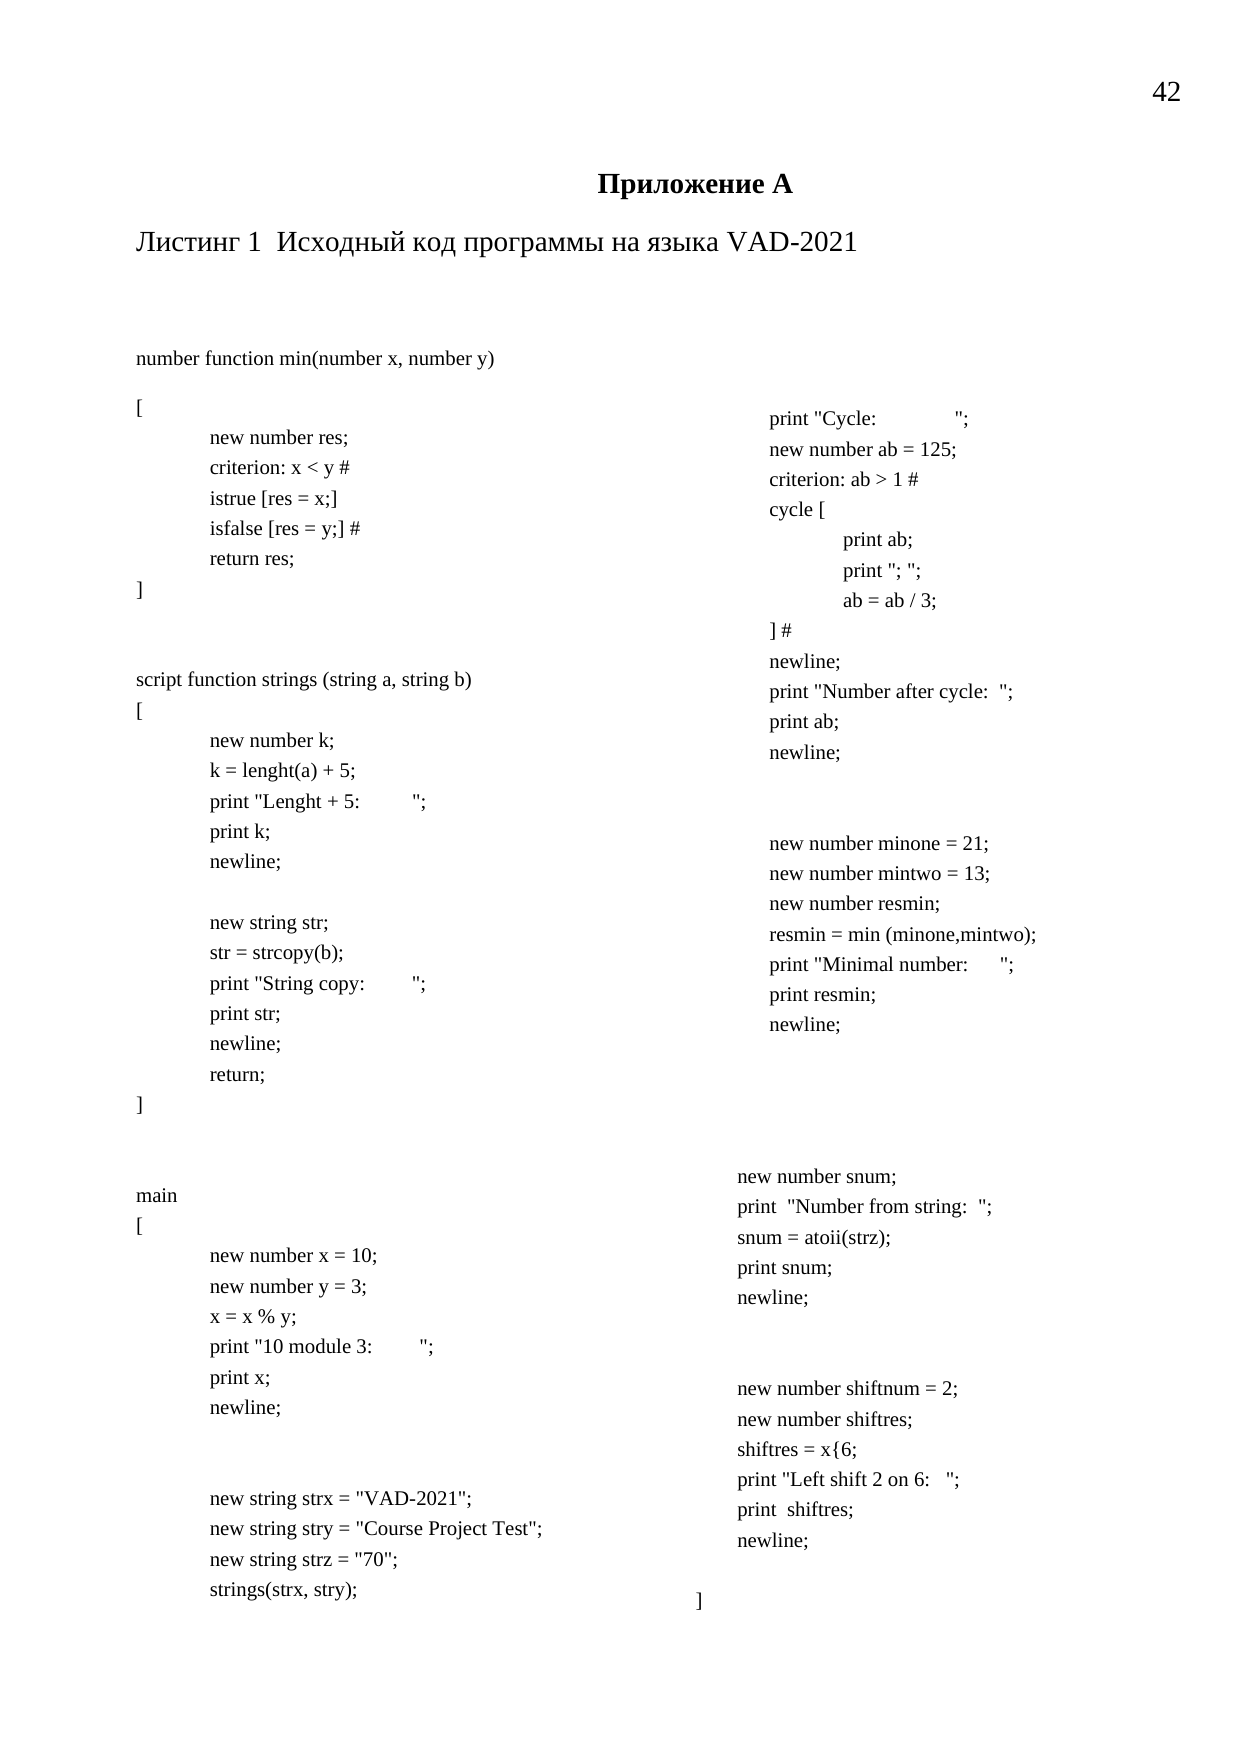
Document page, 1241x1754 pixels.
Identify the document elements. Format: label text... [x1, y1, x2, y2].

text newline; [136, 1395, 622, 1419]
text print "; "; [695, 558, 1181, 582]
text [ [136, 1213, 622, 1237]
text script function strings (string a, string b) [136, 667, 622, 691]
text print ab; [695, 709, 1181, 733]
text [ [136, 394, 622, 419]
text print "String copy: "; [136, 971, 622, 994]
text new number minone = 21; [695, 831, 1181, 854]
text print "Lenght + 5: "; [136, 789, 622, 813]
text new number y = 3; [136, 1274, 622, 1298]
text number function min(number x, number y) [136, 346, 622, 369]
text ] [695, 1588, 1181, 1612]
text main [136, 1183, 622, 1207]
text ] [136, 576, 622, 601]
text istrue [res = x;] [136, 486, 622, 509]
text ab = ab / 3; [695, 588, 1181, 612]
text print shiftres; [695, 1497, 1181, 1521]
text print "Cycle: "; [695, 406, 1181, 430]
text newline; [695, 1012, 1181, 1036]
text new number mintwo = 13; [695, 861, 1181, 885]
text new number ab = 125; [695, 436, 1181, 461]
text print k; [136, 819, 622, 843]
text print snum; [695, 1255, 1181, 1279]
text new number snum; [695, 1164, 1181, 1188]
text isfalse [res = y;] # [136, 516, 622, 540]
text new number resmin; [695, 891, 1181, 915]
text newline; [136, 1031, 622, 1055]
text return; [136, 1061, 622, 1086]
text shiftres = x{6; [695, 1437, 1181, 1461]
text newline; [695, 739, 1181, 764]
text return res; [136, 546, 622, 570]
text print "Minimal number: "; [695, 952, 1181, 976]
text str = strcopy(b); [136, 940, 622, 964]
text new string stry = "Course Project Test"; [136, 1516, 622, 1540]
text criterion: x < y # [136, 455, 622, 479]
text cycle [ [695, 497, 1181, 521]
subtitle Приложение А [209, 166, 1181, 199]
text new number x = 10; [136, 1243, 622, 1267]
text x = x % y; [136, 1304, 622, 1328]
text print "Number from string: "; [695, 1194, 1181, 1218]
text newline; [136, 849, 622, 873]
text print resmin; [695, 982, 1181, 1006]
text resmin = min (minone,mintwo); [695, 921, 1181, 946]
text criterion: ab > 1 # [695, 467, 1181, 491]
text print str; [136, 1001, 622, 1025]
text new string strx = "VAD-2021"; [136, 1486, 622, 1510]
text new number k; [136, 728, 622, 752]
text new number shiftres; [695, 1406, 1181, 1431]
text snum = atoii(strz); [695, 1224, 1181, 1249]
text strings(strx, stry); [136, 1577, 622, 1601]
text ] # [695, 618, 1181, 642]
text newline; [695, 1285, 1181, 1309]
text print "Number after cycle: "; [695, 679, 1181, 703]
text newline; [695, 649, 1181, 673]
subtitle Листинг 1 Исходный код программы на языка VAD-2021 [136, 224, 1181, 258]
text print ab; [695, 527, 1181, 551]
text ] [136, 1092, 622, 1116]
text new string str; [136, 910, 622, 934]
text [ [136, 698, 622, 722]
text k = lenght(a) + 5; [136, 758, 622, 782]
text new string strz = "70"; [136, 1546, 622, 1571]
text new number res; [136, 425, 622, 449]
text print "10 module 3: "; [136, 1334, 622, 1358]
text new number shiftnum = 2; [695, 1376, 1181, 1400]
text newline; [695, 1528, 1181, 1552]
text print x; [136, 1364, 622, 1389]
text print "Left shift 2 on 6: "; [695, 1467, 1181, 1491]
